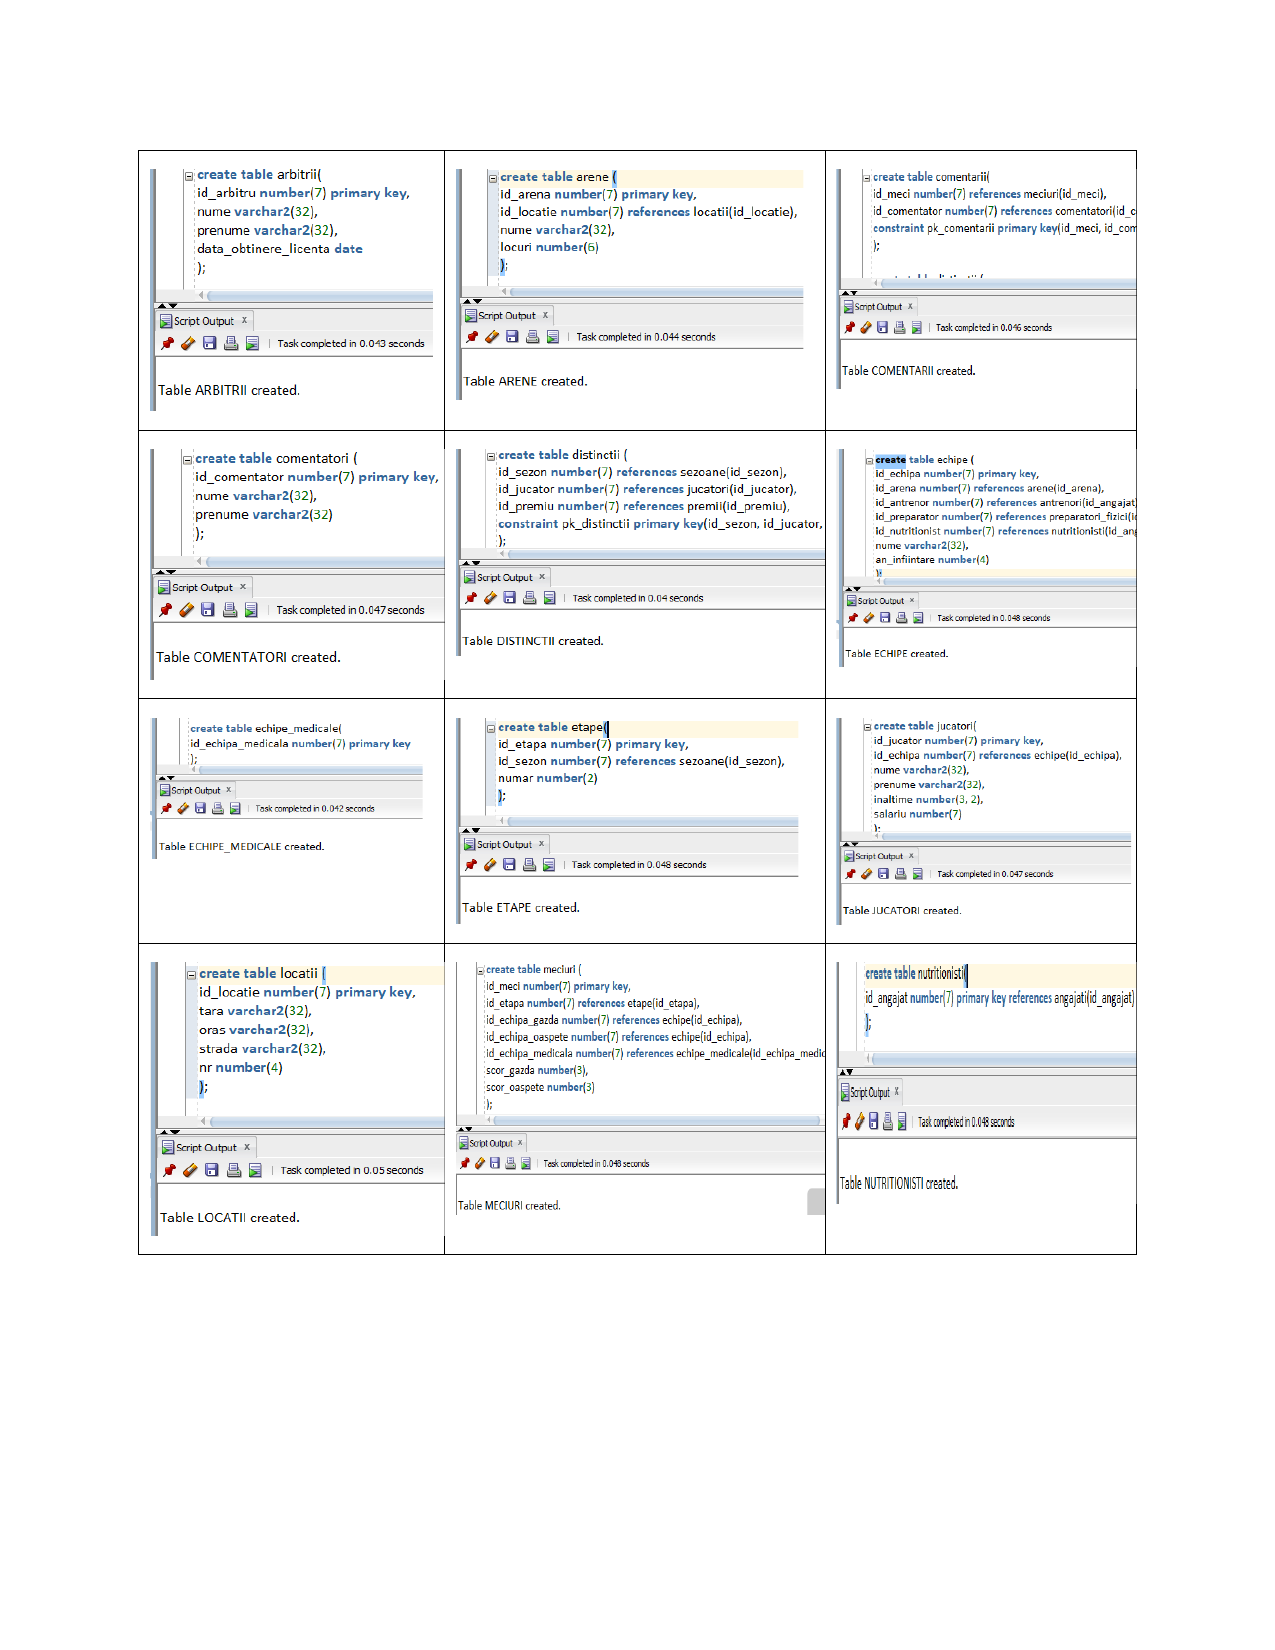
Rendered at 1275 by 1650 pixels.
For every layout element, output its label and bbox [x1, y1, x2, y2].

table_cell [139, 699, 444, 943]
picture [150, 169, 433, 411]
picture [456, 449, 825, 656]
picture [150, 962, 445, 1236]
picture [836, 962, 1137, 1204]
table_cell [445, 944, 825, 1254]
table_cell [445, 699, 825, 943]
picture [456, 718, 799, 924]
picture [150, 718, 423, 859]
table_cell [139, 431, 444, 698]
table_cell [826, 699, 1136, 943]
table_cell [445, 431, 825, 698]
table_cell [445, 151, 825, 430]
picture [836, 718, 1132, 925]
picture [150, 449, 445, 680]
table_cell [826, 944, 1136, 1254]
picture [456, 962, 825, 1215]
picture [836, 449, 1137, 667]
table_cell [826, 151, 1136, 430]
table_cell [139, 944, 444, 1254]
table_cell [139, 151, 444, 430]
table_cell [826, 431, 1136, 698]
picture [456, 169, 804, 400]
picture [836, 169, 1137, 389]
